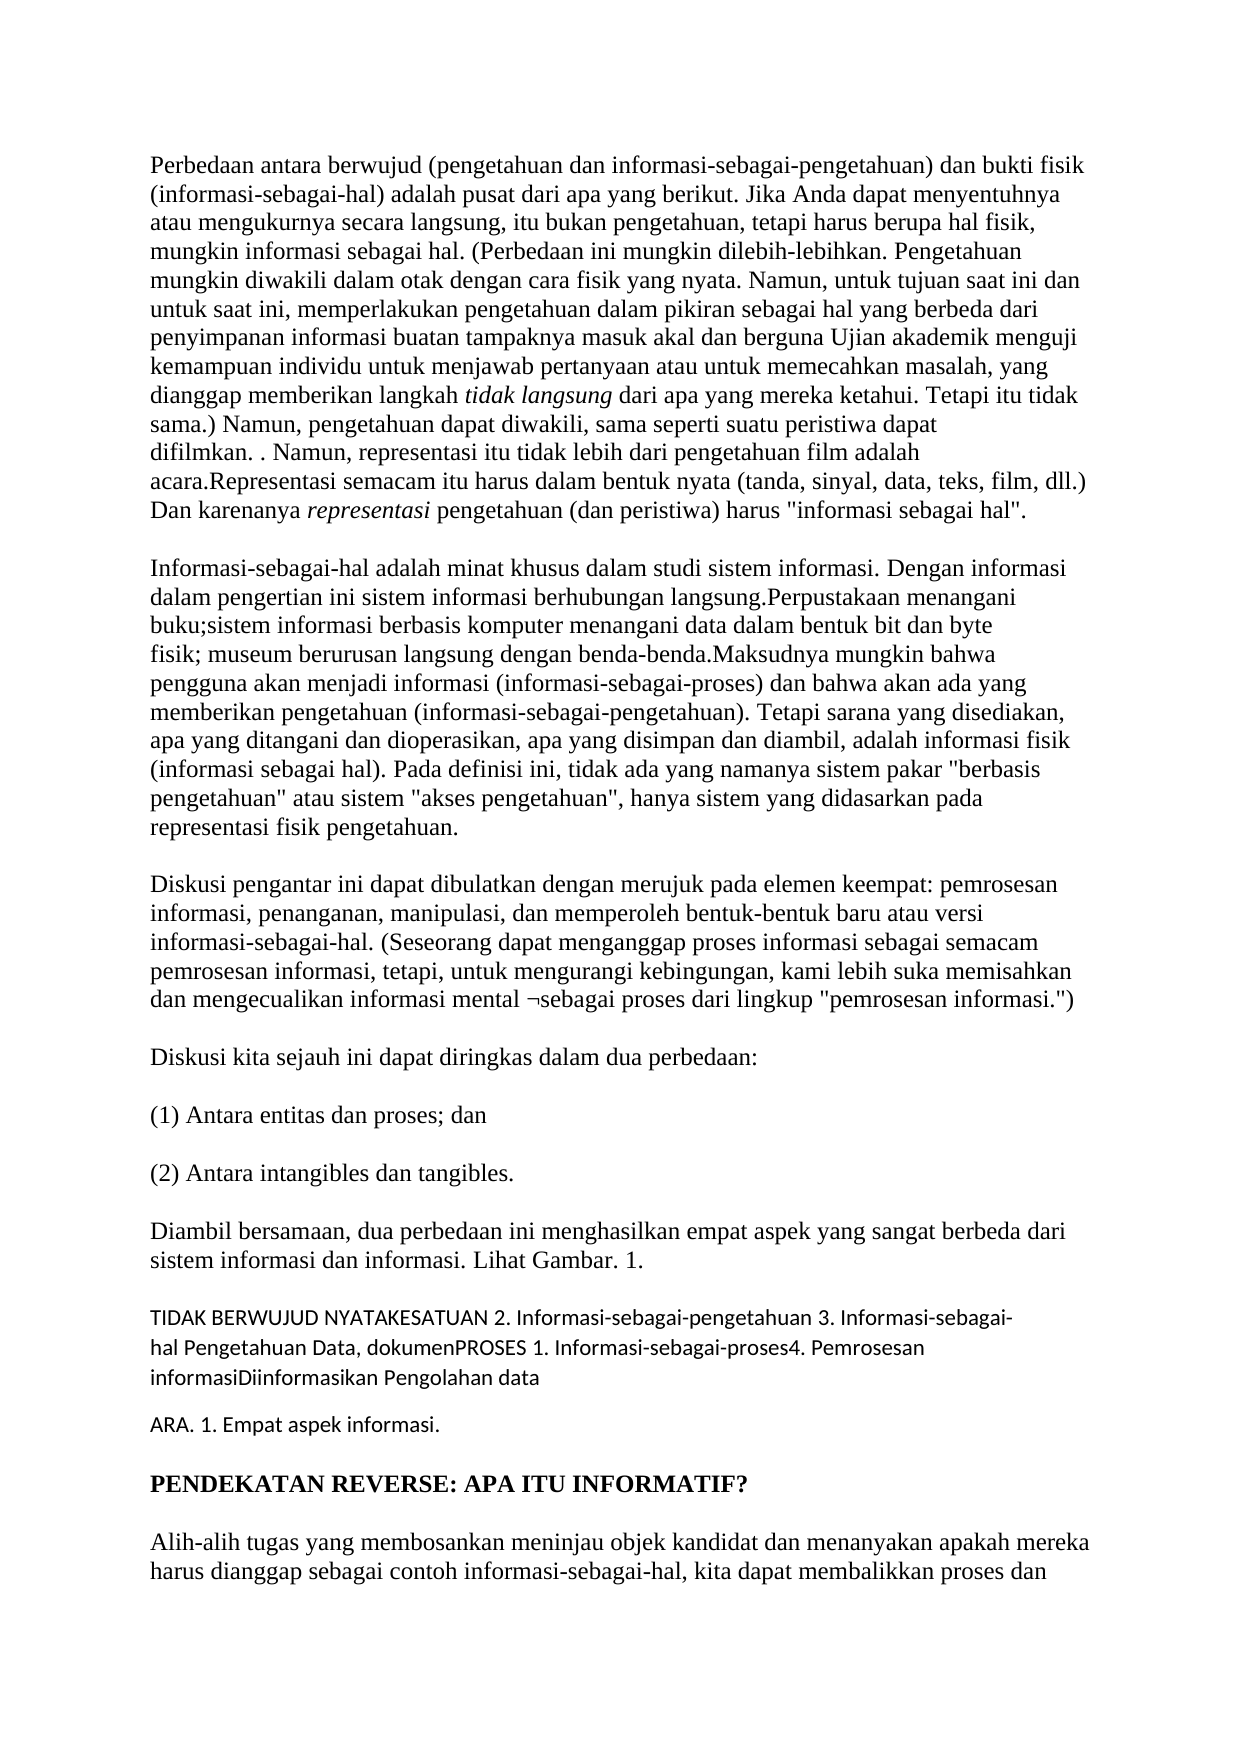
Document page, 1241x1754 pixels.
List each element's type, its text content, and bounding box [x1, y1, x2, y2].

text PENDEKATAN REVERSE: APA ITU INFORMATIF? [150, 1469, 1090, 1498]
text Diambil bersamaan, dua perbedaan ini menghasilkan empat aspek yang sangat berbeda dari sistem informasi dan informasi. Lihat Gambar. 1. [150, 1216, 1090, 1274]
text Perbedaan antara berwujud (pengetahuan dan informasi-sebagai-pengetahuan) dan bukti fisik (informasi-sebagai-hal) adalah pusat dari apa yang berikut. Jika Anda dapat menyentuhnya atau mengukurnya secara langsung, itu bukan pengetahuan, tetapi harus berupa hal fisik, mungkin informasi sebagai hal. (Perbedaan ini mungkin dilebih-lebihkan. Pengetahuan mungkin diwakili dalam otak dengan cara fisik yang nyata. Namun, untuk tujuan saat ini dan untuk saat ini, memperlakukan pengetahuan dalam pikiran sebagai hal yang berbeda dari penyimpanan informasi buatan tampaknya masuk akal dan berguna Ujian akademik menguji kemampuan individu untuk menjawab pertanyaan atau untuk memecahkan masalah, yang dianggap memberikan langkah tidak langsung dari apa yang mereka ketahui. Tetapi itu tidak sama.) Namun, pengetahuan dapat diwakili, sama seperti suatu peristiwa dapat difilmkan. . Namun, representasi itu tidak lebih dari pengetahuan film adalah acara.Representasi semacam itu harus dalam bentuk nyata (tanda, sinyal, data, teks, film, dll.) Dan karenanya representasi pengetahuan (dan peristiwa) harus "informasi sebagai hal". [150, 150, 1090, 524]
text Informasi-sebagai-hal adalah minat khusus dalam studi sistem informasi. Dengan informasi dalam pengertian ini sistem informasi berhubungan langsung.Perpustakaan menangani buku;sistem informasi berbasis komputer menangani data dalam bentuk bit dan byte fisik; museum berurusan langsung dengan benda-benda.Maksudnya mungkin bahwa pengguna akan menjadi informasi (informasi-sebagai-proses) dan bahwa akan ada yang memberikan pengetahuan (informasi-sebagai-pengetahuan). Tetapi sarana yang disediakan, apa yang ditangani dan dioperasikan, apa yang disimpan dan diambil, adalah informasi fisik (informasi sebagai hal). Pada definisi ini, tidak ada yang namanya sistem pakar "berbasis pengetahuan" atau sistem "akses pengetahuan", hanya sistem yang didasarkan pada representasi fisik pengetahuan. [150, 553, 1090, 840]
text (2) Antara intangibles dan tangibles. [150, 1158, 1090, 1187]
text TIDAK BERWUJUD NYATAKESATUAN 2. Informasi-sebagai-pengetahuan 3. Informasi-sebagai-hal Pengetahuan Data, dokumenPROSES 1. Informasi-sebagai-proses4. Pemrosesan informasiDiinformasikan Pengolahan data [150, 1303, 1090, 1391]
text ARA. 1. Empat aspek informasi. [150, 1410, 1090, 1438]
text (1) Antara entitas dan proses; dan [150, 1100, 1090, 1129]
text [150, 1527, 1090, 1585]
text Diskusi kita sejauh ini dapat diringkas dalam dua perbedaan: [150, 1042, 1090, 1071]
text Diskusi pengantar ini dapat dibulatkan dengan merujuk pada elemen keempat: pemrosesan informasi, penanganan, manipulasi, dan memperoleh bentuk-bentuk baru atau versi informasi-sebagai-hal. (Seseorang dapat menganggap proses informasi sebagai semacam pemrosesan informasi, tetapi, untuk mengurangi kebingungan, kami lebih suka memisahkan dan mengecualikan informasi mental ¬sebagai proses dari lingkup "pemrosesan informasi.") [150, 869, 1090, 1013]
